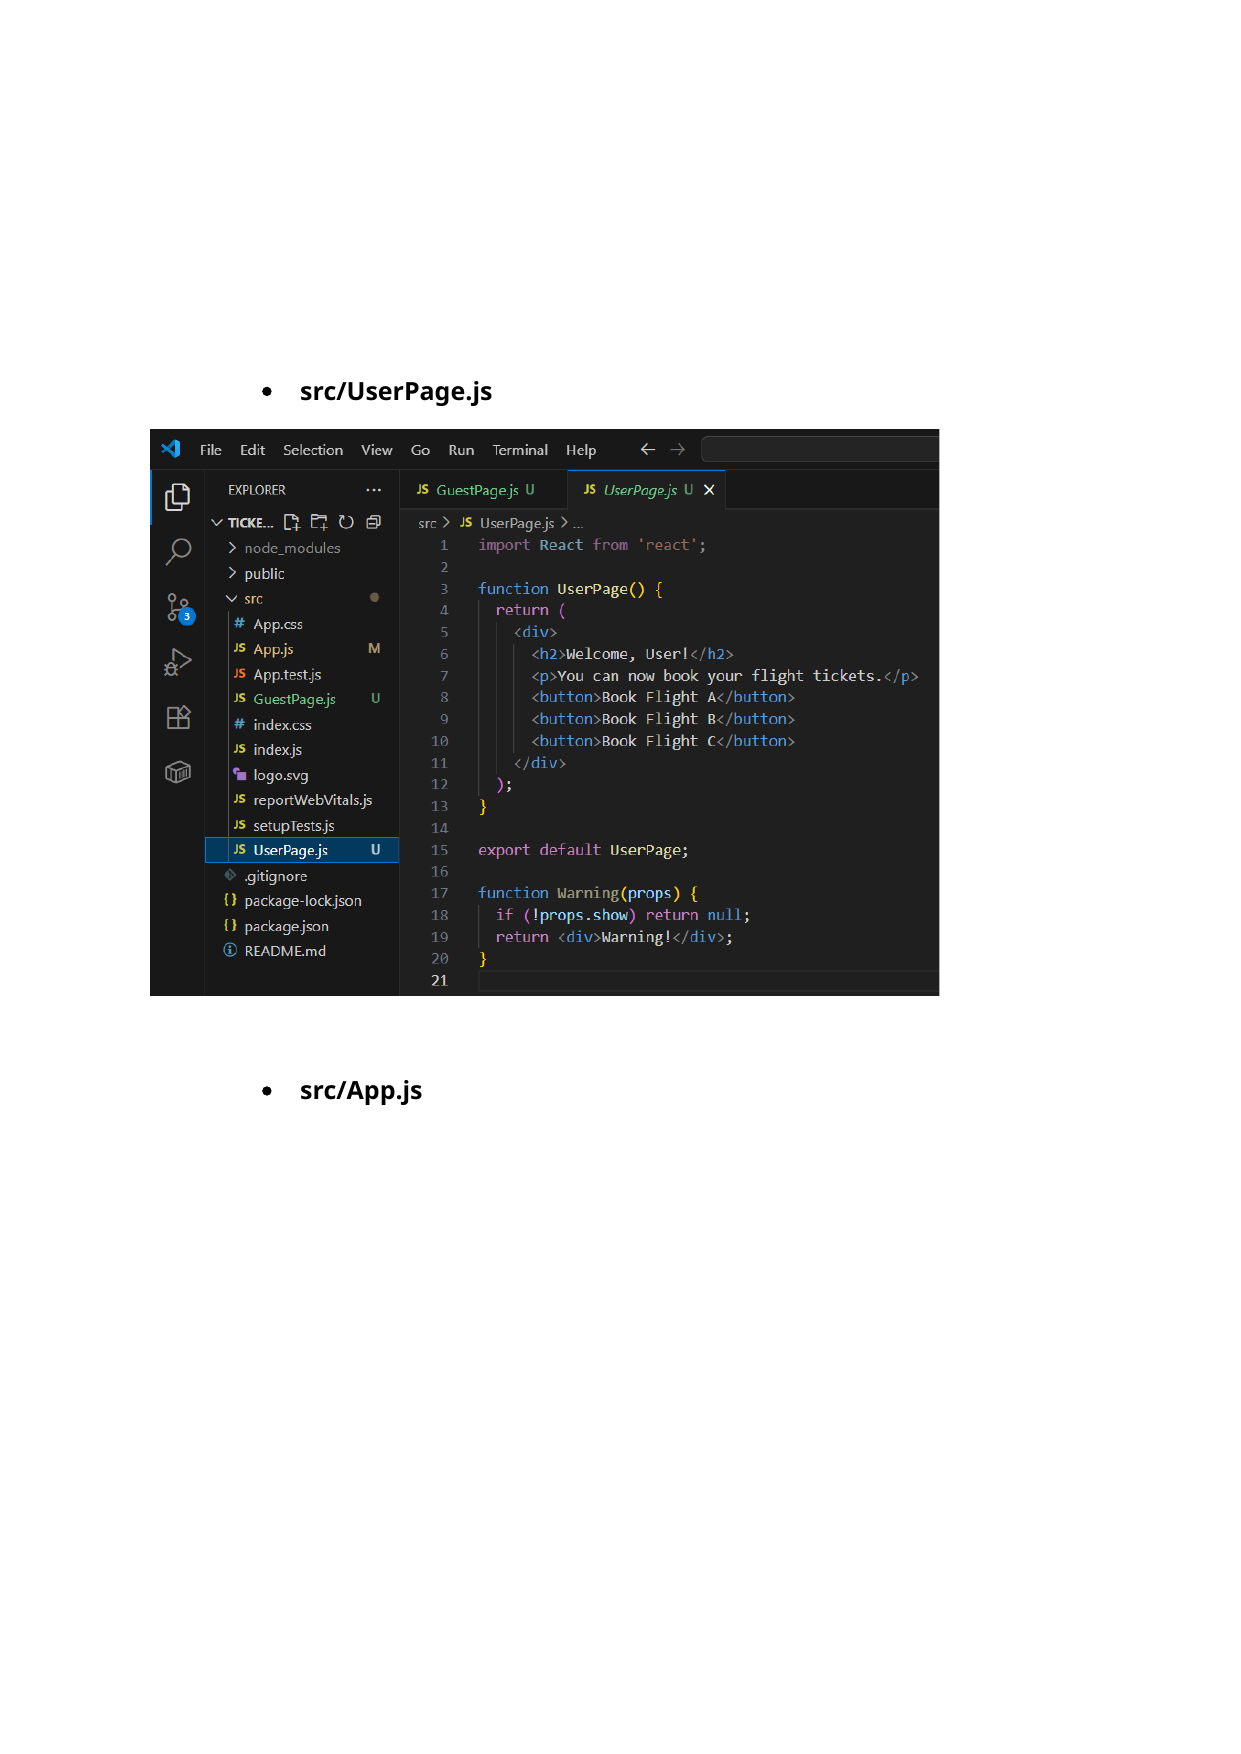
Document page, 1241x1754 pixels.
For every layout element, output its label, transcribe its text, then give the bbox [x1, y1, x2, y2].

list src/UserPage.js [262, 373, 1090, 407]
list src/App.js [262, 1073, 1090, 1107]
picture [150, 429, 940, 996]
